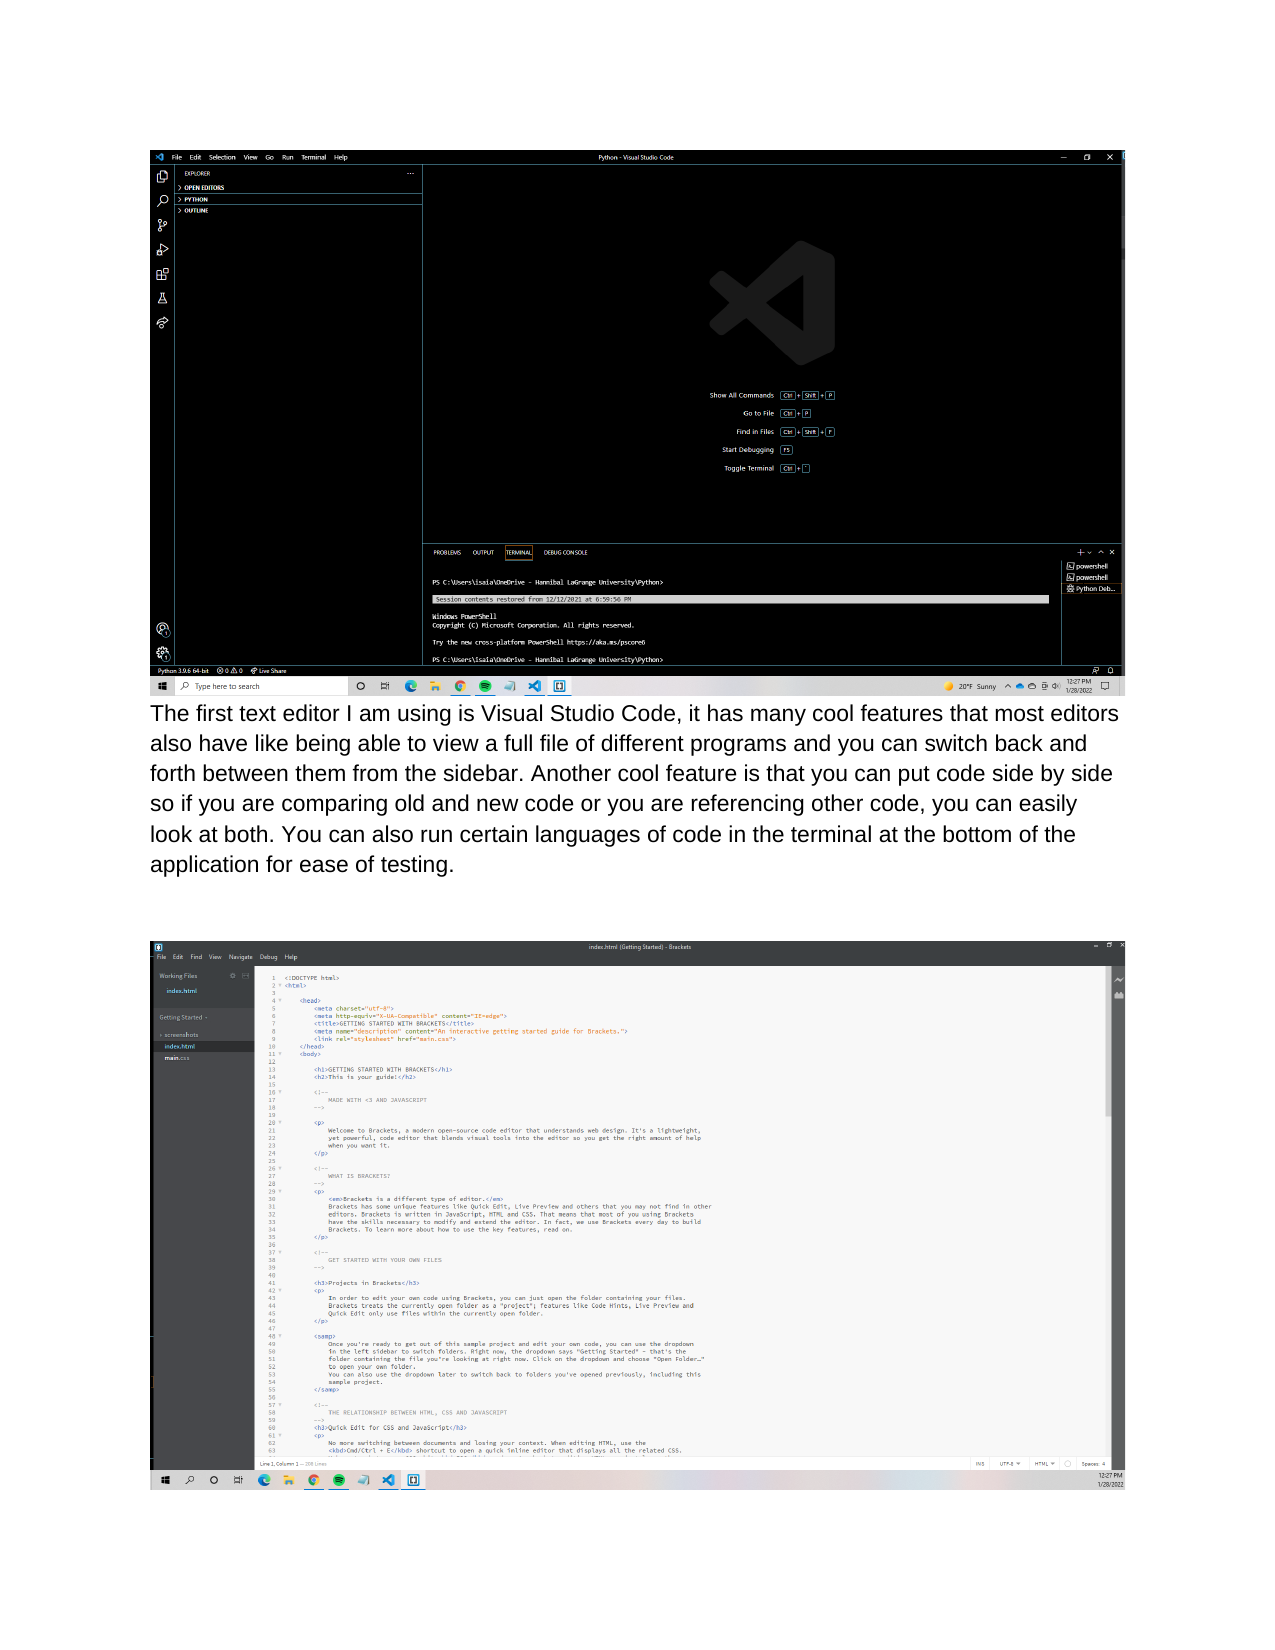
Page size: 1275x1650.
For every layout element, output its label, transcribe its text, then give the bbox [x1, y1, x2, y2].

text The first text editor I am using is Visual Studio Code, it has many cool features that most editors also have like being able to view a full file of different programs and you can switch back and forth between them from the sidebar. Another cool feature is that you can put code side by side so if you are comparing old and new code or you are referencing other code, you can easily look at both. You can also run certain languages of code in the terminal at the bottom of the application for ease of testing. [150, 700, 1125, 877]
picture [150, 941, 1125, 1490]
picture [150, 150, 1125, 696]
